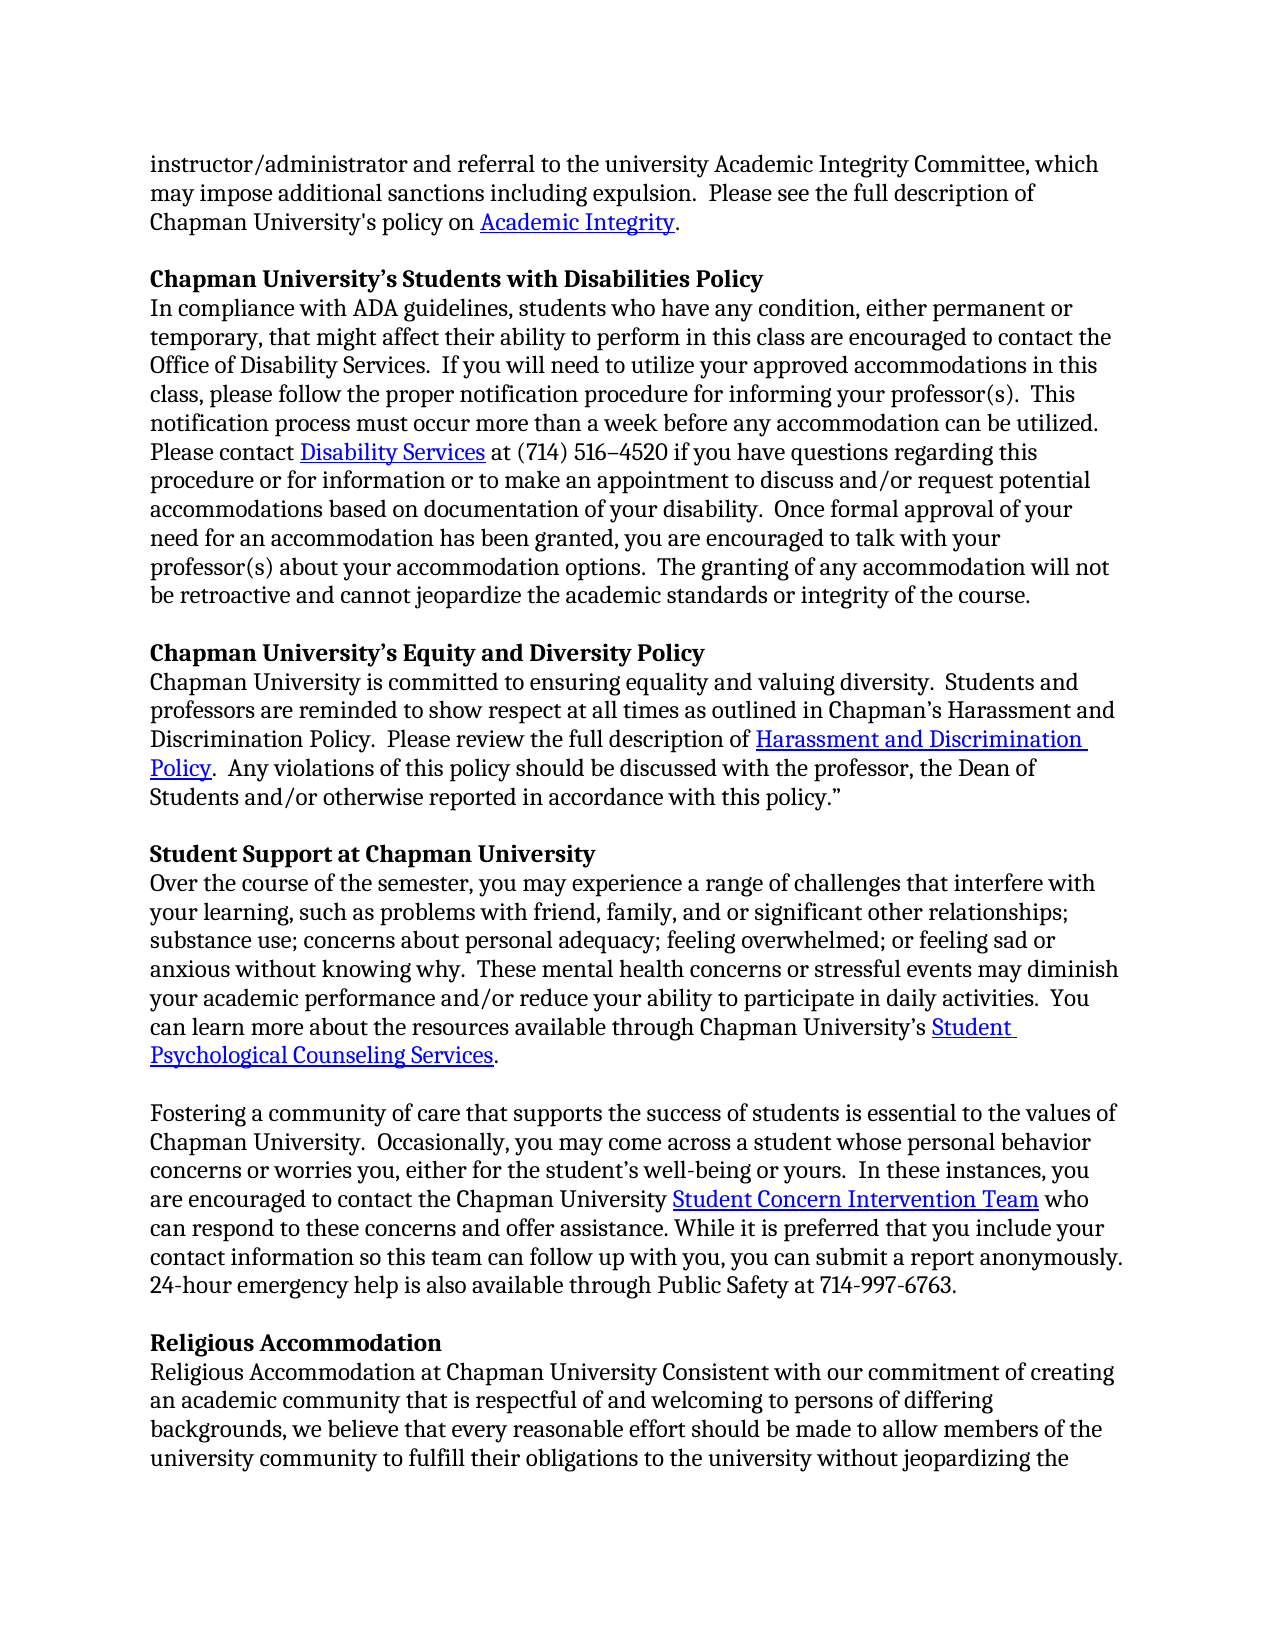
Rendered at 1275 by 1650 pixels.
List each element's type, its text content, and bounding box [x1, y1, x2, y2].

subtitle Chapman University’s Students with Disabilities Policy [150, 265, 1125, 294]
text Over the course of the semester, you may experience a range of challenges that interfere with your learning, such as problems with friend, family, and or significant other relationships; substance use; concerns about personal adequacy; feeling overwhelmed; or feeling sad or anxious without knowing why. These mental health concerns or stressful events may diminish your academic performance and/or reduce your ability to participate in daily activities. You can learn more about the resources available through Chapman University’s Student Psychological Counseling Services. [150, 869, 1125, 1070]
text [150, 150, 1125, 236]
text In compliance with ADA guidelines, students who have any condition, either permanent or temporary, that might affect their ability to perform in this class are encouraged to contact the Office of Disability Services. If you will need to utilize your approved accommodations in this class, please follow the proper notification procedure for informing your professor(s). This notification process must occur more than a week before any accommodation can be utilized. Please contact Disability Services at (714) 516–4520 if you have questions regarding this procedure or for information or to make an appointment to discuss and/or request potential accommodations based on documentation of your disability. Once formal approval of your need for an accommodation has been granted, you are encouraged to talk with your professor(s) about your accommodation options. The granting of any accommodation will not be retroactive and cannot jeopardize the academic standards or integrity of the course. [150, 294, 1125, 610]
text Fostering a community of care that supports the success of students is essential to the values of Chapman University. Occasionally, you may come across a student whose personal behavior concerns or worries you, either for the student’s well-being or yours. In these instances, you are encouraged to contact the Chapman University Student Concern Intervention Team who can respond to these concerns and offer assistance. While it is preferred that you include your contact information so this team can follow up with you, you can submit a report anonymously. 24-hour emergency help is also available through Public Safety at 714-997-6763. [150, 1099, 1125, 1300]
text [150, 1357, 1125, 1472]
subtitle Chapman University’s Equity and Diversity Policy [150, 639, 1125, 667]
subtitle Student Support at Chapman University [150, 840, 1125, 869]
subtitle Religious Accommodation [150, 1329, 1125, 1357]
text Chapman University is committed to ensuring equality and valuing diversity. Students and professors are reminded to show respect at all times as outlined in Chapman’s Harassment and Discrimination Policy. Please review the full description of Harassment and Discrimination Policy. Any violations of this policy should be discussed with the professor, the Dean of Students and/or otherwise reported in accordance with this policy.” [150, 667, 1125, 811]
